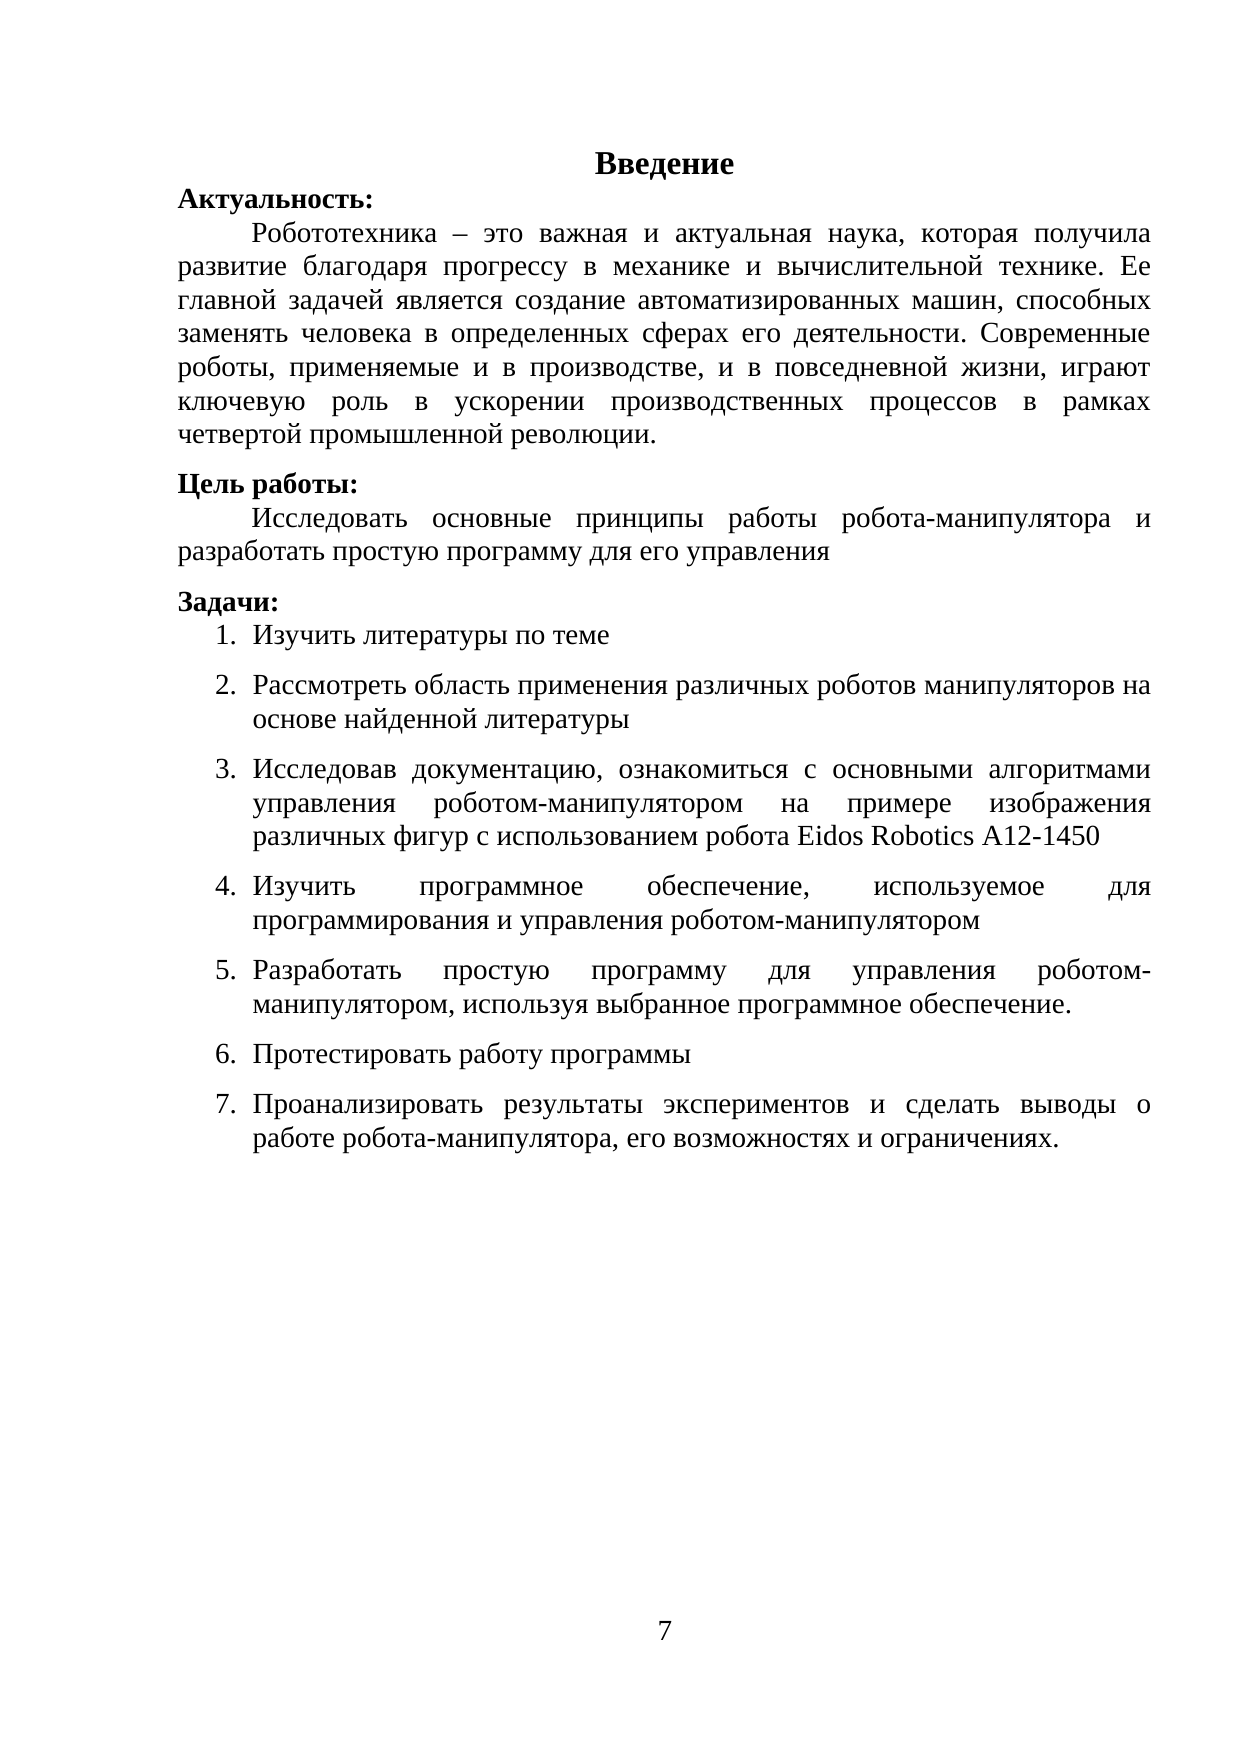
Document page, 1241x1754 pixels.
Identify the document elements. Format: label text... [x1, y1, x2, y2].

list Изучить литературы по теме [215, 617, 1152, 651]
list Рассмотреть область применения различных роботов манипуляторов на основе найденной литературы [215, 667, 1152, 734]
list Исследовав документацию, ознакомиться с основными алгоритмами управления роботом-манипулятором на примере изображения различных фигур с использованием робота Eidos Robotics A12-1450 [215, 751, 1152, 852]
list Изучить программное обеспечение, используемое для программирования и управления роботом-манипулятором [215, 868, 1152, 936]
text Задачи: [177, 584, 1152, 617]
text Цель работы: [177, 466, 1152, 500]
text Актуальность: [177, 181, 1152, 215]
list Протестировать работу программы [215, 1036, 1152, 1069]
list Разработать простую программу для управления роботом-манипулятором, используя выбранное программное обеспечение. [215, 952, 1152, 1019]
list Проанализировать результаты экспериментов и сделать выводы о работе робота-манипулятора, его возможностях и ограничениях. [215, 1086, 1152, 1153]
text Робототехника – это важная и актуальная наука, которая получила развитие благодаря прогрессу в механике и вычислительной технике. Ее главной задачей является создание автоматизированных машин, способных заменять человека в определенных сферах его деятельности. Современные роботы, применяемые и в производстве, и в повседневной жизни, играют ключевую роль в ускорении производственных процессов в рамках четвертой промышленной революции. [177, 215, 1152, 450]
subtitle Введение [177, 143, 1152, 181]
text Исследовать основные принципы работы робота-манипулятора и разработать простую программу для его управления [177, 500, 1152, 567]
